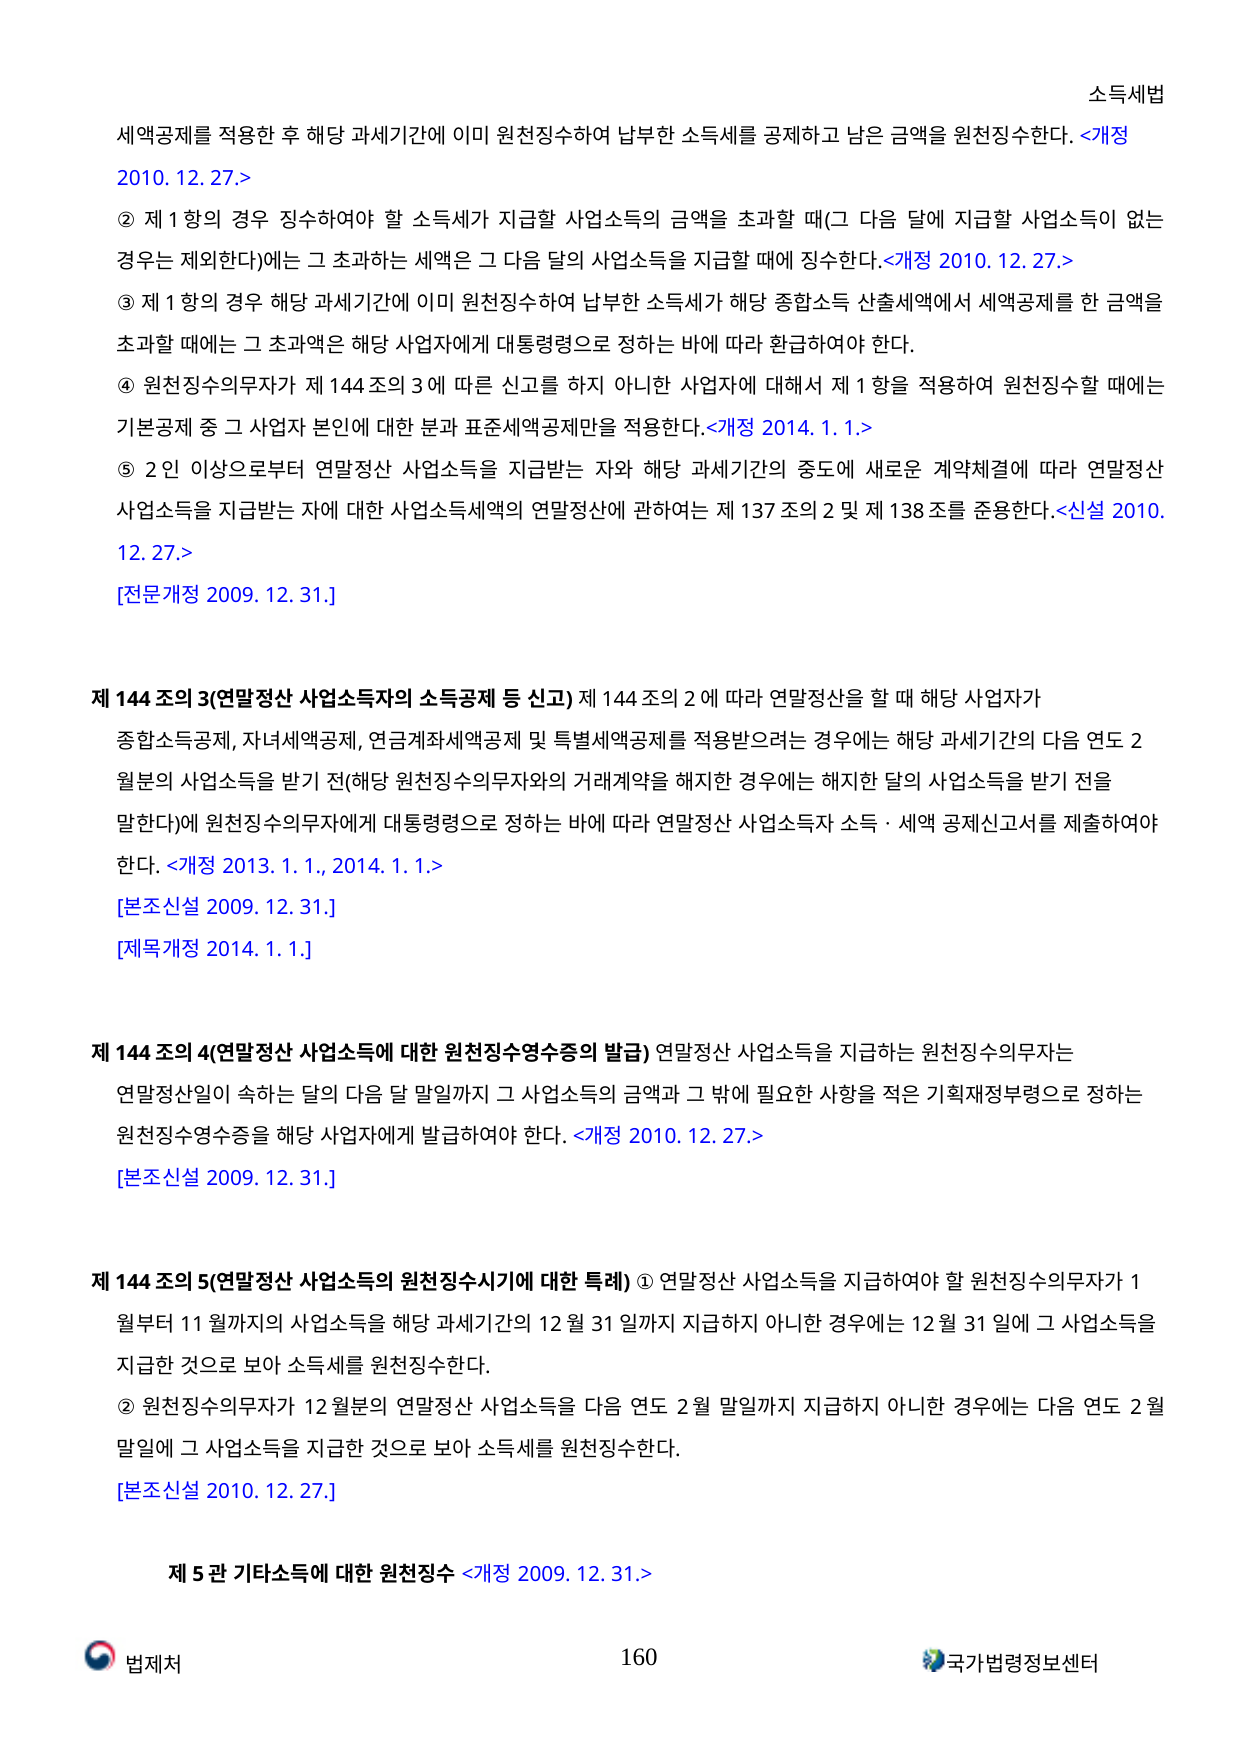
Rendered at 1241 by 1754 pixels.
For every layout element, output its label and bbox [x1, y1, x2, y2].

picture [75, 1637, 126, 1673]
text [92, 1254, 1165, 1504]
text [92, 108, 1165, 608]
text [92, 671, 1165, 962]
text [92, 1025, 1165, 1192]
picture [892, 1637, 947, 1672]
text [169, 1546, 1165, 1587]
